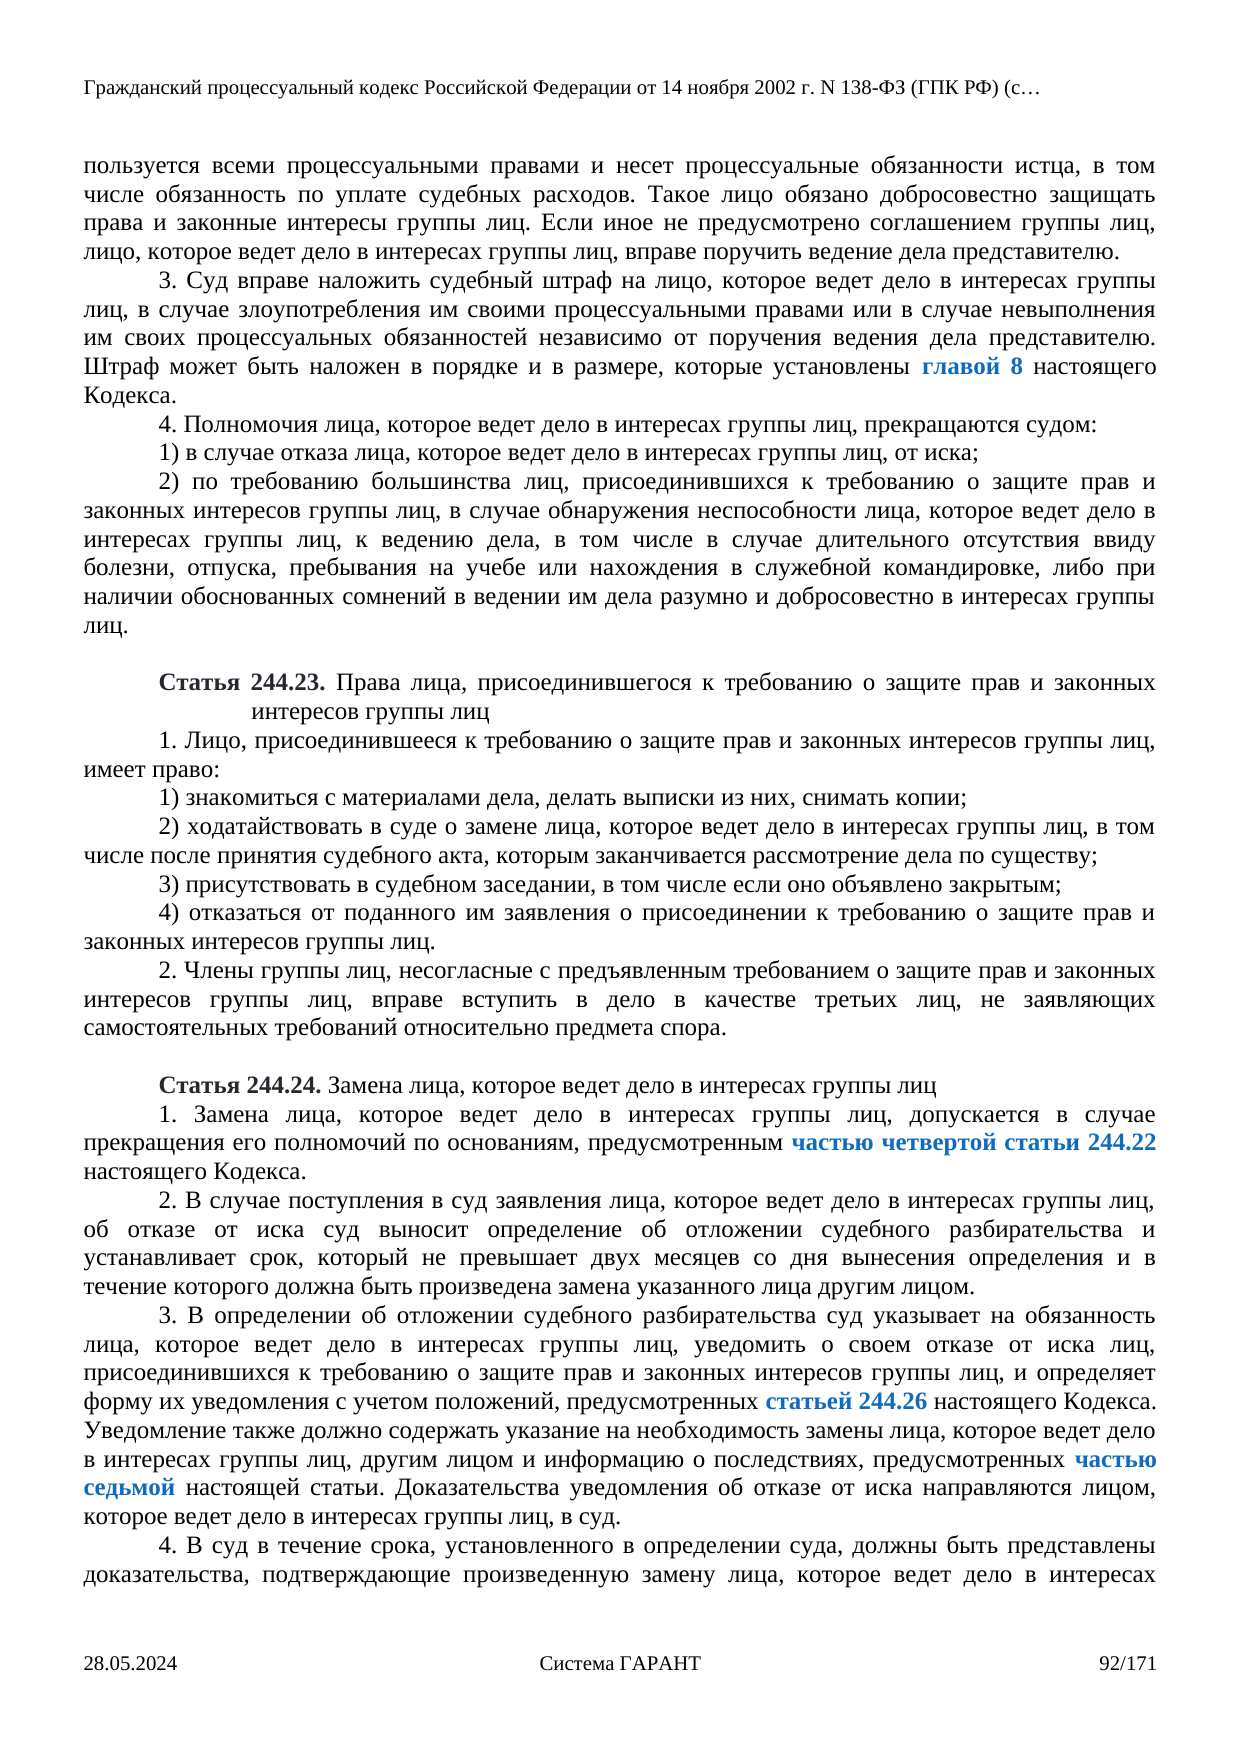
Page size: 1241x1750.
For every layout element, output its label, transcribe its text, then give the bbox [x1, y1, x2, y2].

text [83, 150, 1157, 265]
text 1) знакомиться с материалами дела, делать выписки из них, снимать копии; [83, 782, 1157, 811]
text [83, 1530, 1157, 1587]
text 4) отказаться от поданного им заявления о присоединении к требованию о защите прав и законных интересов группы лиц. [83, 897, 1157, 955]
text 3. Суд вправе наложить судебный штраф на лицо, которое ведет дело в интересах группы лиц, в случае злоупотребления им своими процессуальными правами или в случае невыполнения им своих процессуальных обязанностей независимо от поручения ведения дела представителю. Штраф может быть наложен в порядке и в размере, которые установлены главой 8 настоящего Кодекса. [83, 265, 1157, 409]
text 1. Замена лица, которое ведет дело в интересах группы лиц, допускается в случае прекращения его полномочий по основаниям, предусмотренным частью четвертой статьи 244.22 настоящего Кодекса. [83, 1099, 1157, 1185]
text 2. Члены группы лиц, несогласные с предъявленным требованием о защите прав и законных интересов группы лиц, вправе вступить в дело в качестве третьих лиц, не заявляющих самостоятельных требований относительно предмета спора. [83, 955, 1157, 1041]
text 3. В определении об отложении судебного разбирательства суд указывает на обязанность лица, которое ведет дело в интересах группы лиц, уведомить о своем отказе от иска лиц, присоединившихся к требованию о защите прав и законных интересов группы лиц, и определяет форму их уведомления с учетом положений, предусмотренных статьей 244.26 настоящего Кодекса. Уведомление также должно содержать указание на необходимость замены лица, которое ведет дело в интересах группы лиц, другим лицом и информацию о последствиях, предусмотренных частью седьмой настоящей статьи. Доказательства уведомления об отказе от иска направляются лицом, которое ведет дело в интересах группы лиц, в суд. [83, 1300, 1157, 1530]
text Статья 244.24. Замена лица, которое ведет дело в интересах группы лиц [158, 1070, 1157, 1099]
text 1) в случае отказа лица, которое ведет дело в интересах группы лиц, от иска; [83, 437, 1157, 466]
text 2) ходатайствовать в суде о замене лица, которое ведет дело в интересах группы лиц, в том числе после принятия судебного акта, которым заканчивается рассмотрение дела по существу; [83, 811, 1157, 869]
text Статья 244.23. Права лица, присоединившегося к требованию о защите прав и законных интересов группы лиц [158, 667, 1157, 725]
text 2) по требованию большинства лиц, присоединившихся к требованию о защите прав и законных интересов группы лиц, в случае обнаружения неспособности лица, которое ведет дело в интересах группы лиц, к ведению дела, в том числе в случае длительного отсутствия ввиду болезни, отпуска, пребывания на учебе или нахождения в служебной командировке, либо при наличии обоснованных сомнений в ведении им дела разумно и добросовестно в интересах группы лиц. [83, 466, 1157, 639]
text 4. Полномочия лица, которое ведет дело в интересах группы лиц, прекращаются судом: [83, 409, 1157, 437]
text 3) присутствовать в судебном заседании, в том числе если оно объявлено закрытым; [83, 869, 1157, 897]
text 1. Лицо, присоединившееся к требованию о защите прав и законных интересов группы лиц, имеет право: [83, 725, 1157, 782]
text 2. В случае поступления в суд заявления лица, которое ведет дело в интересах группы лиц, об отказе от иска суд выносит определение об отложении судебного разбирательства и устанавливает срок, который не превышает двух месяцев со дня вынесения определения и в течение которого должна быть произведена замена указанного лица другим лицом. [83, 1185, 1157, 1300]
